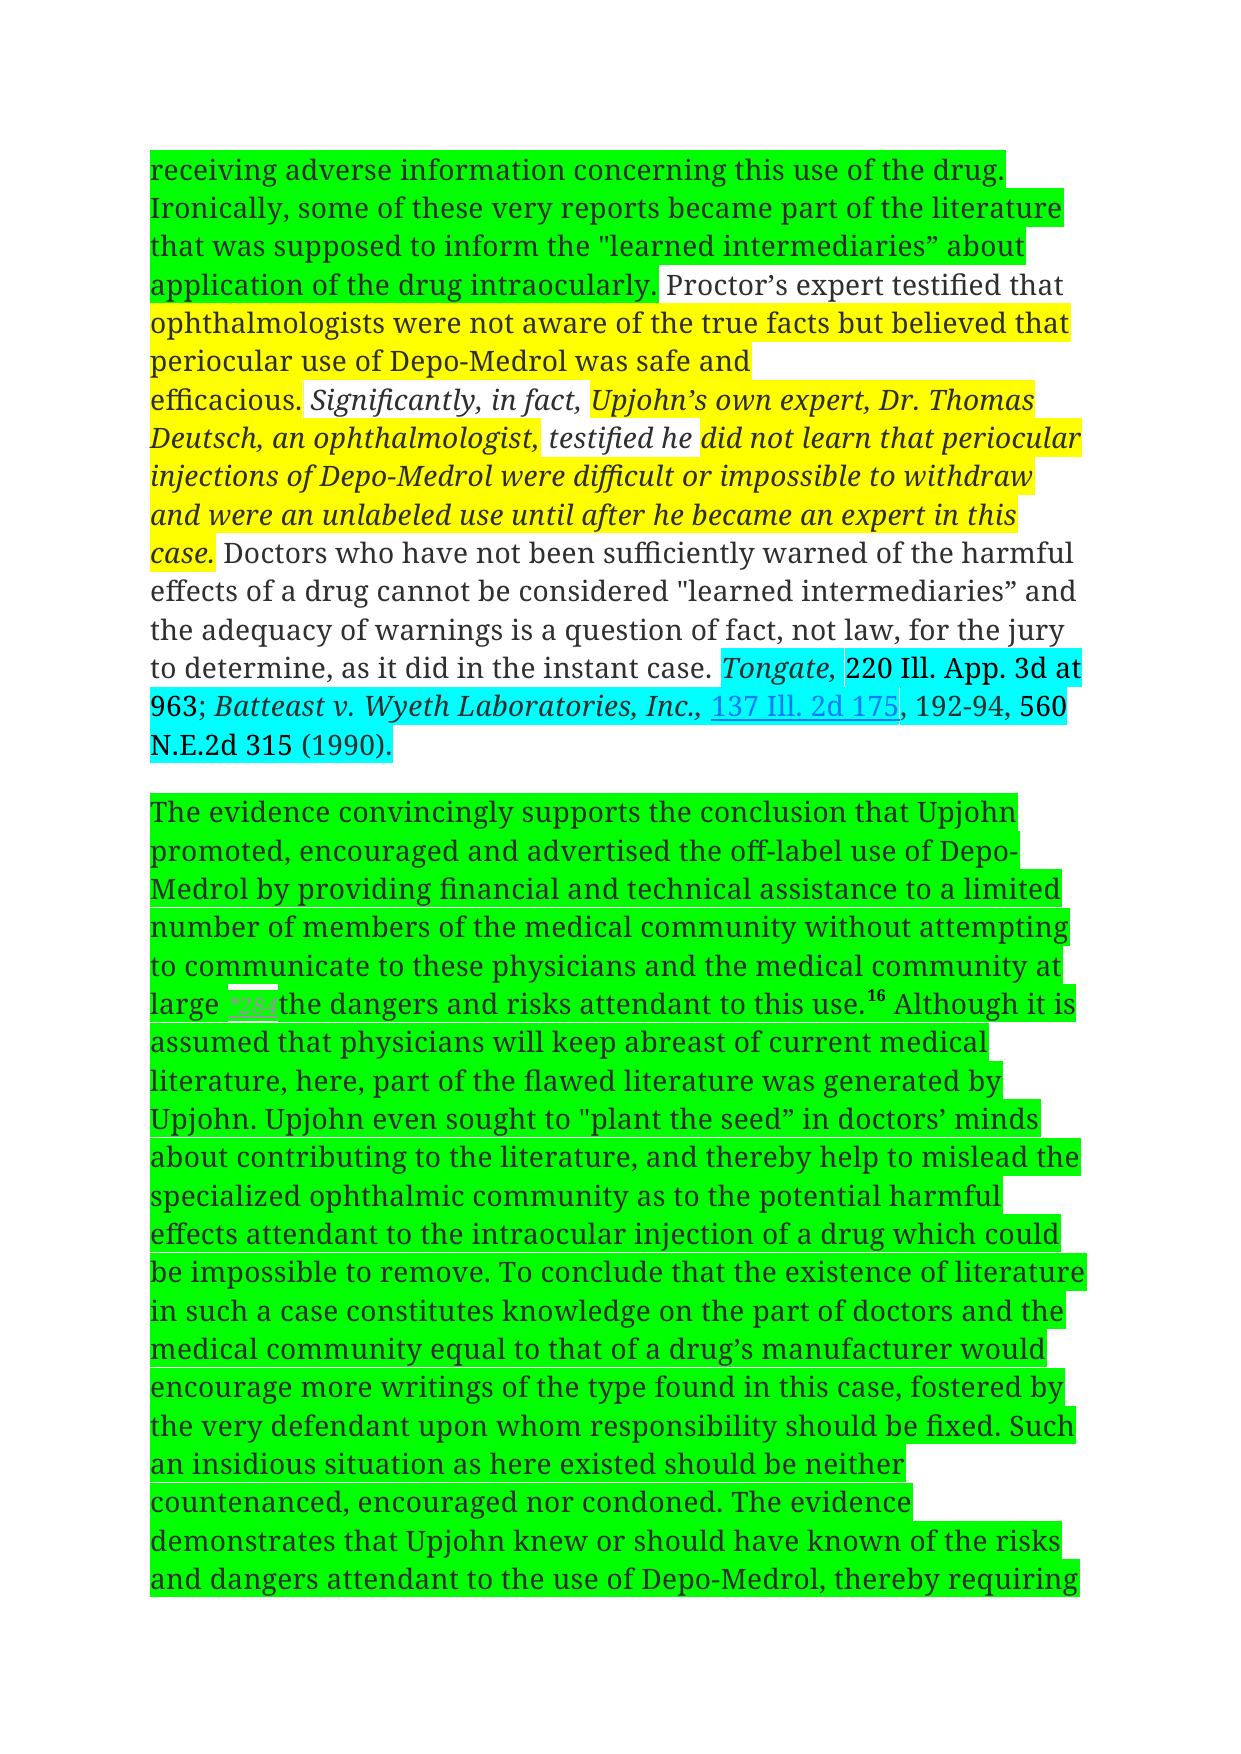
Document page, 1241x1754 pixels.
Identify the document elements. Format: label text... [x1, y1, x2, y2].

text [150, 150, 1090, 763]
